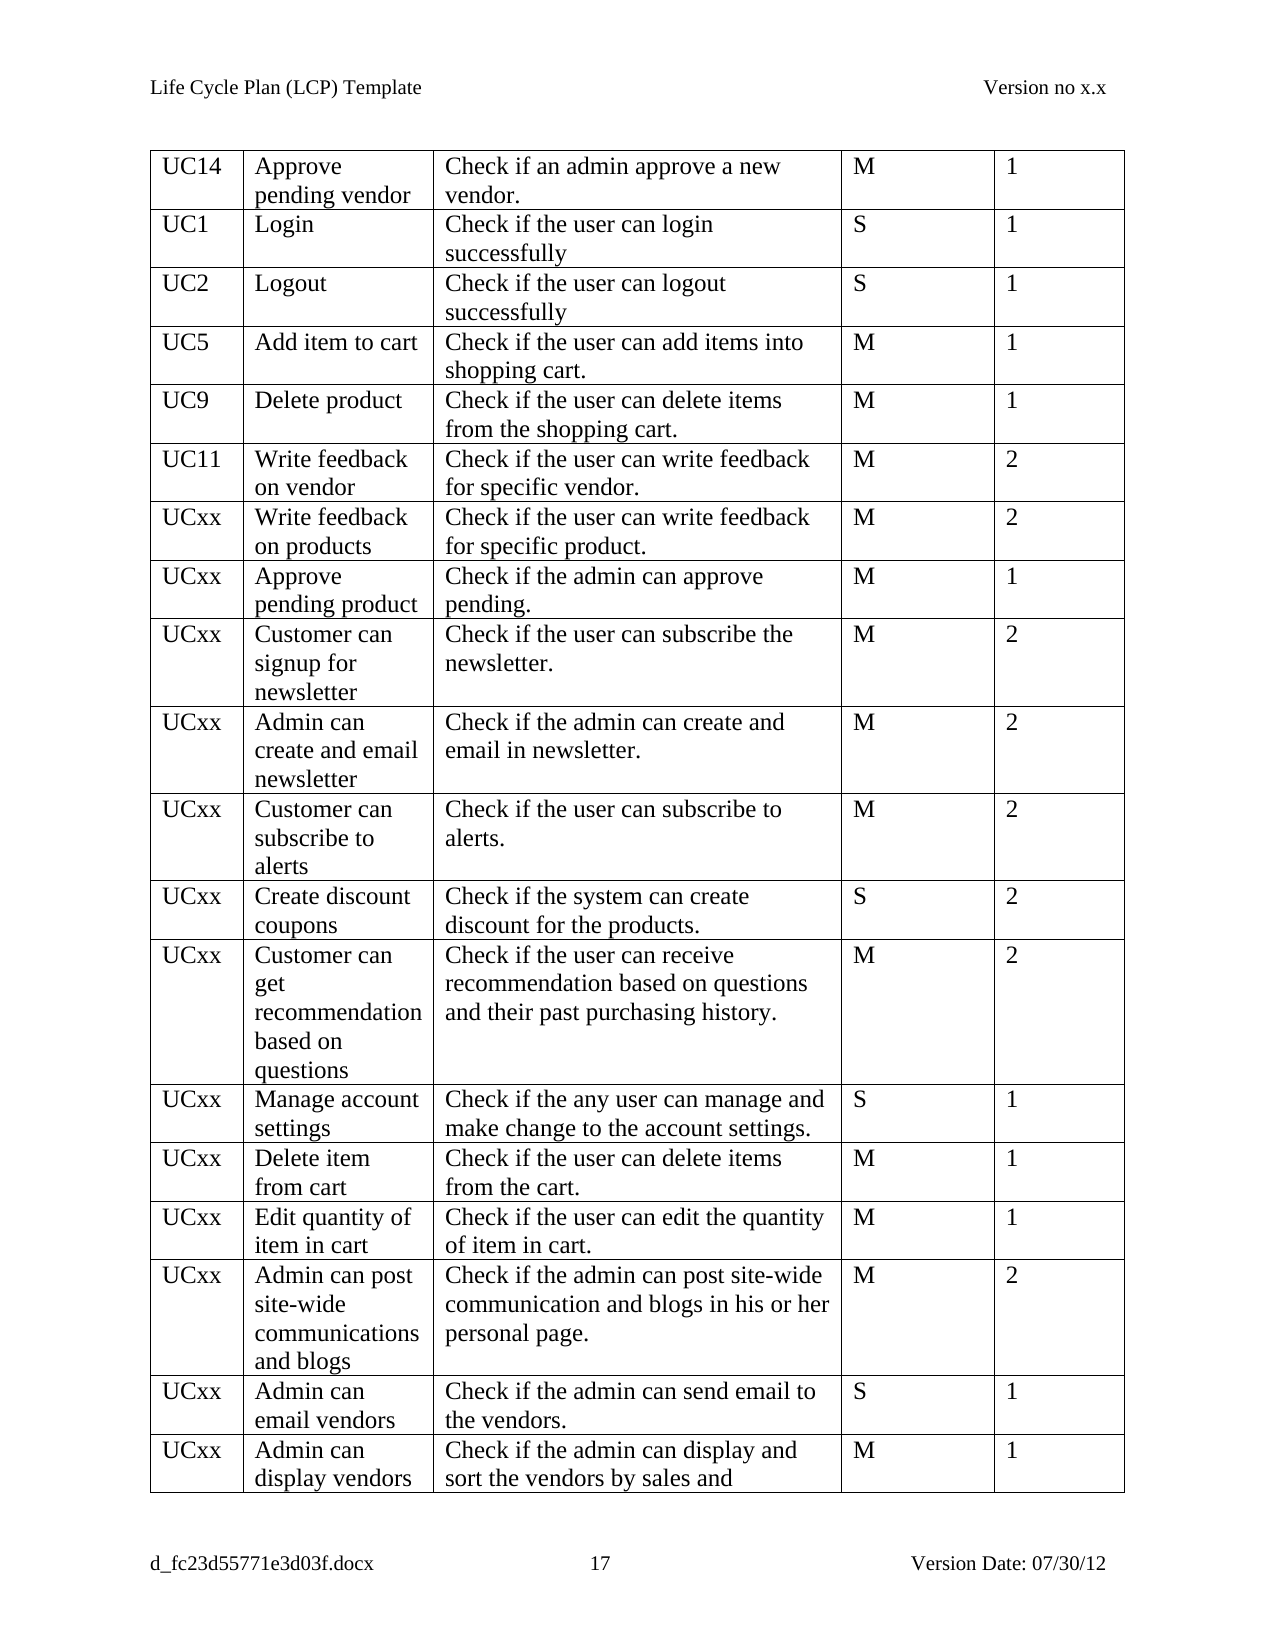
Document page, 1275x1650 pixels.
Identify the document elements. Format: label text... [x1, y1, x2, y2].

table_cell M [842, 1202, 994, 1259]
table_cell 2 [995, 707, 1124, 793]
table_cell UCxx [151, 1435, 243, 1492]
table_cell Delete item from cart [244, 1143, 433, 1201]
table_cell M [842, 151, 994, 208]
table_cell UC2 [151, 268, 243, 326]
table_cell M [842, 1260, 994, 1375]
table_cell M [842, 502, 994, 560]
table_cell 1 [995, 1085, 1124, 1142]
table_cell 1 [995, 1143, 1124, 1201]
table_cell M [842, 444, 994, 501]
table_cell Check if the any user can manage and make change to the account settings. [434, 1085, 841, 1142]
table_cell UC9 [151, 385, 243, 443]
table_cell Approve pending vendor [244, 151, 433, 208]
table_cell 1 [995, 1376, 1124, 1434]
table_cell Check if the user can subscribe the newsletter. [434, 619, 841, 706]
table_cell S [842, 1376, 994, 1434]
table_cell Create discount coupons [244, 881, 433, 939]
table_cell Edit quantity of item in cart [244, 1202, 433, 1259]
table_cell M [842, 1143, 994, 1201]
table_cell 2 [995, 940, 1124, 1083]
table_cell S [842, 881, 994, 939]
table_cell 2 [995, 444, 1124, 501]
table_cell Check if the admin can approve pending. [434, 561, 841, 618]
table_cell UC5 [151, 327, 243, 384]
table_cell M [842, 1435, 994, 1492]
table_cell UCxx [151, 881, 243, 939]
table_cell Manage account settings [244, 1085, 433, 1142]
table_cell Check if the admin can post site-wide communication and blogs in his or her personal page. [434, 1260, 841, 1375]
table_cell Check if the user can edit the quantity of item in cart. [434, 1202, 841, 1259]
table_cell M [842, 327, 994, 384]
table_cell Customer can signup for newsletter [244, 619, 433, 706]
table_cell 1 [995, 561, 1124, 618]
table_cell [434, 1435, 841, 1492]
table_cell Write feedback on products [244, 502, 433, 560]
table_cell UCxx [151, 794, 243, 880]
table_cell Customer can subscribe to alerts [244, 794, 433, 880]
table_cell Delete product [244, 385, 433, 443]
table_cell M [842, 619, 994, 706]
table_cell Login [244, 210, 433, 267]
table_cell Check if the admin can create and email in newsletter. [434, 707, 841, 793]
table_cell UC1 [151, 210, 243, 267]
table_cell Check if the user can login successfully [434, 210, 841, 267]
table_cell Check if the user can subscribe to alerts. [434, 794, 841, 880]
table_cell UCxx [151, 1260, 243, 1375]
table_cell UCxx [151, 1085, 243, 1142]
table_cell Admin can email vendors [244, 1376, 433, 1434]
table_cell Approve pending product [244, 561, 433, 618]
table_cell S [842, 1085, 994, 1142]
table_cell UCxx [151, 561, 243, 618]
table_cell M [842, 561, 994, 618]
table_cell Check if the admin can send email to the vendors. [434, 1376, 841, 1434]
table_cell UCxx [151, 1143, 243, 1201]
table_cell UC14 [151, 151, 243, 208]
table_cell Check if the user can write feedback for specific vendor. [434, 444, 841, 501]
table_cell M [842, 385, 994, 443]
table_cell Check if the user can delete items from the cart. [434, 1143, 841, 1201]
table_cell Check if the user can delete items from the shopping cart. [434, 385, 841, 443]
table_cell Logout [244, 268, 433, 326]
table_cell Check if the user can receive recommendation based on questions and their past purchasing history. [434, 940, 841, 1083]
table_cell 2 [995, 502, 1124, 560]
table_cell 1 [995, 327, 1124, 384]
table_cell 1 [995, 210, 1124, 267]
table_cell Add item to cart [244, 327, 433, 384]
table_cell 2 [995, 881, 1124, 939]
table_cell S [842, 210, 994, 267]
table_cell 1 [995, 385, 1124, 443]
table_cell S [842, 268, 994, 326]
table_cell Check if an admin approve a new vendor. [434, 151, 841, 208]
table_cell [244, 1435, 433, 1492]
table_cell UC11 [151, 444, 243, 501]
table_cell 1 [995, 268, 1124, 326]
table_cell 2 [995, 794, 1124, 880]
table_cell Check if the user can add items into shopping cart. [434, 327, 841, 384]
table_cell UCxx [151, 1202, 243, 1259]
table_cell UCxx [151, 619, 243, 706]
table_cell 2 [995, 1260, 1124, 1375]
table_cell 1 [995, 1435, 1124, 1492]
table_cell M [842, 794, 994, 880]
table_cell 2 [995, 619, 1124, 706]
table_cell 1 [995, 151, 1124, 208]
table_cell Check if the user can write feedback for specific product. [434, 502, 841, 560]
table_cell M [842, 707, 994, 793]
table_cell M [842, 940, 994, 1083]
table_cell Check if the system can create discount for the products. [434, 881, 841, 939]
table_cell UCxx [151, 1376, 243, 1434]
table_cell Write feedback on vendor [244, 444, 433, 501]
table_cell Admin can create and email newsletter [244, 707, 433, 793]
table_cell Customer can get recommendation based on questions [244, 940, 433, 1083]
table_cell Admin can post site-wide communications and blogs [244, 1260, 433, 1375]
table_cell UCxx [151, 502, 243, 560]
table_cell UCxx [151, 707, 243, 793]
table_cell Check if the user can logout successfully [434, 268, 841, 326]
table_cell UCxx [151, 940, 243, 1083]
table_cell 1 [995, 1202, 1124, 1259]
